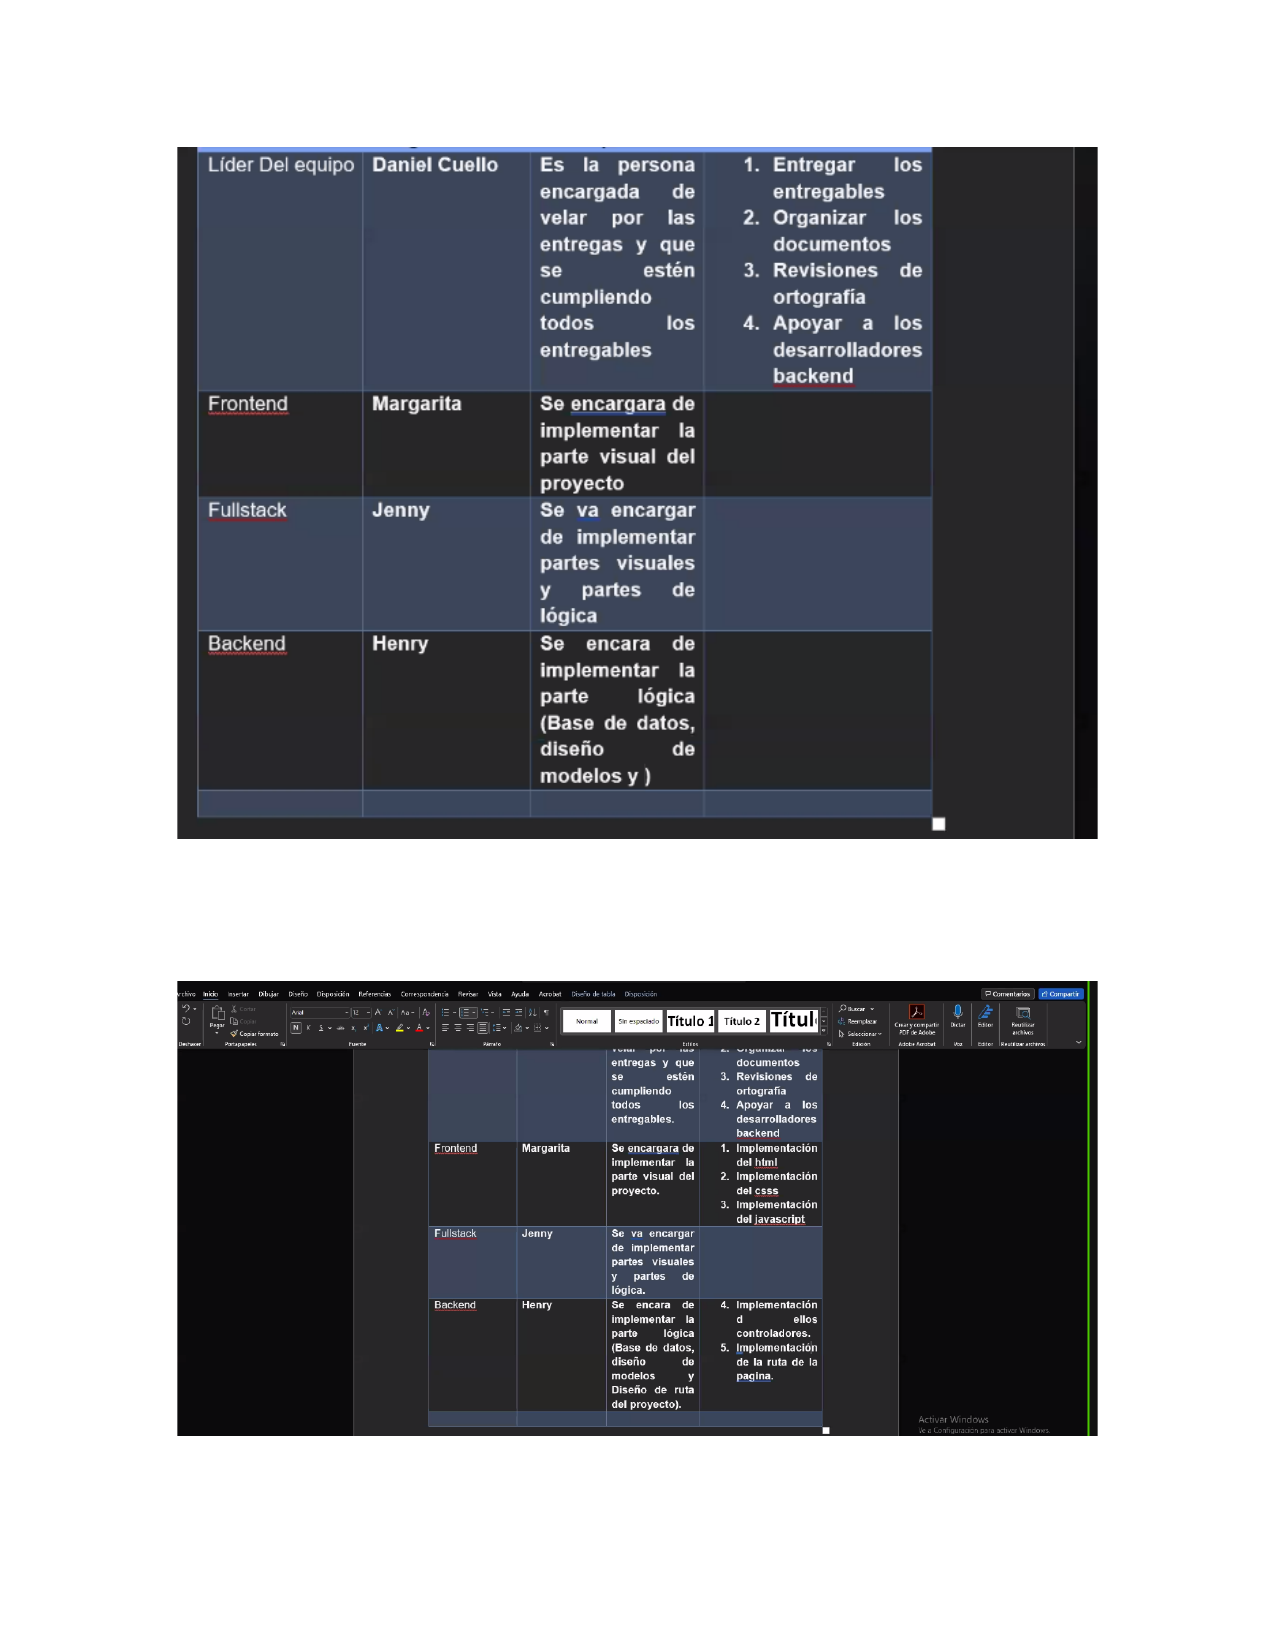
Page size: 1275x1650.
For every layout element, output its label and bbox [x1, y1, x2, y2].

picture [177, 147, 1098, 839]
picture [177, 981, 1098, 1436]
